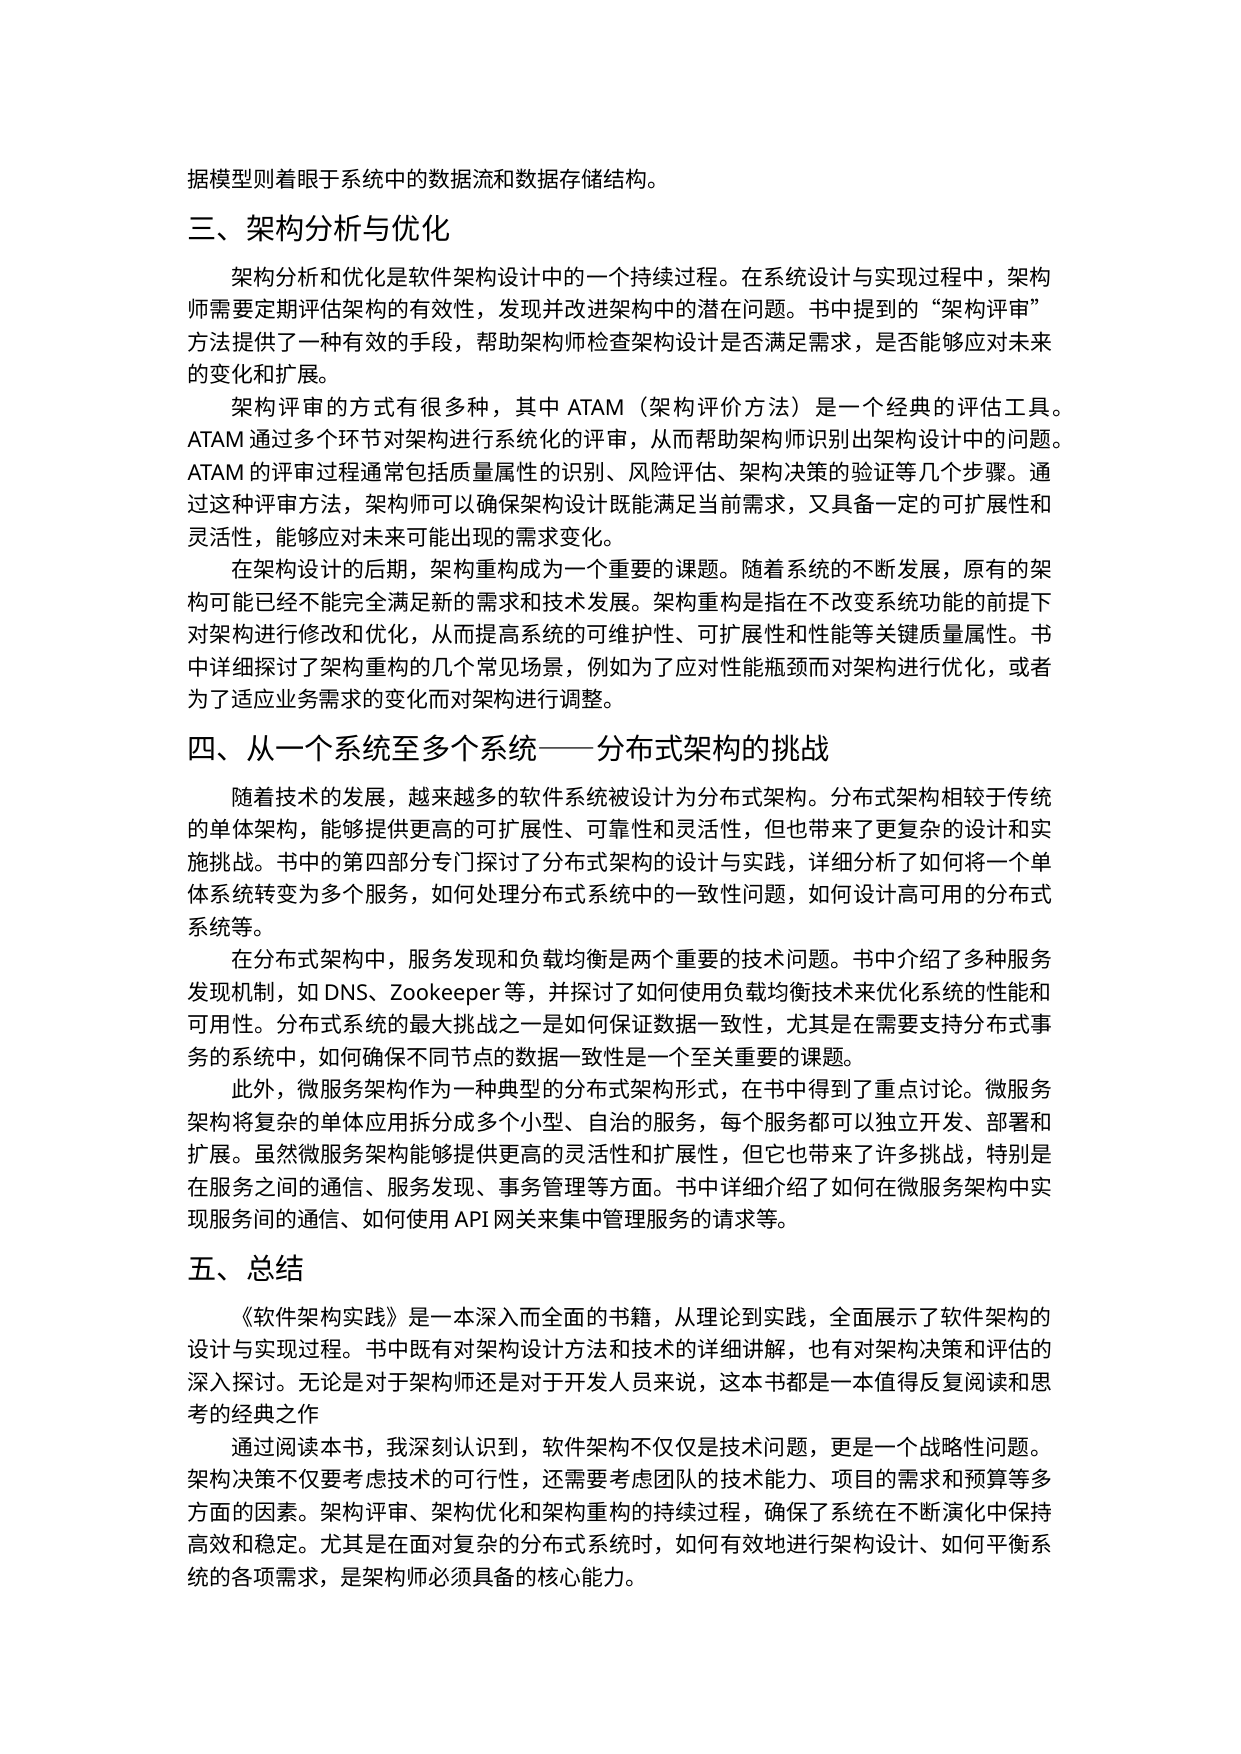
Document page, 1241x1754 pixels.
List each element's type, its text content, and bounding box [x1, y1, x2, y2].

text 《软件架构实践》是一本深入而全面的书籍，从理论到实践，全面展示了软件架构的设计与实现过程。书中既有对架构设计方法和技术的详细讲解，也有对架构决策和评估的深入探讨。无论是对于架构师还是对于开发人员来说，这本书都是一本值得反复阅读和思考的经典之作 [187, 1299, 1053, 1429]
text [187, 162, 1053, 194]
text 此外，微服务架构作为一种典型的分布式架构形式，在书中得到了重点讨论。微服务架构将复杂的单体应用拆分成多个小型、自治的服务，每个服务都可以独立开发、部署和扩展。虽然微服务架构能够提供更高的灵活性和扩展性，但它也带来了许多挑战，特别是在服务之间的通信、服务发现、事务管理等方面。书中详细介绍了如何在微服务架构中实现服务间的通信、如何使用API网关来集中管理服务的请求等。 [187, 1072, 1053, 1234]
text 架构评审的方式有很多种，其中ATAM（架构评价方法）是一个经典的评估工具。ATAM通过多个环节对架构进行系统化的评审，从而帮助架构师识别出架构设计中的问题。ATAM的评审过程通常包括质量属性的识别、风险评估、架构决策的验证等几个步骤。通过这种评审方法，架构师可以确保架构设计既能满足当前需求，又具备一定的可扩展性和灵活性，能够应对未来可能出现的需求变化。 [187, 389, 1053, 552]
text 通过阅读本书，我深刻认识到，软件架构不仅仅是技术问题，更是一个战略性问题。架构决策不仅要考虑技术的可行性，还需要考虑团队的技术能力、项目的需求和预算等多方面的因素。架构评审、架构优化和架构重构的持续过程，确保了系统在不断演化中保持高效和稳定。尤其是在面对复杂的分布式系统时，如何有效地进行架构设计、如何平衡系统的各项需求，是架构师必须具备的核心能力。 [187, 1429, 1053, 1592]
text 三、架构分析与优化 [187, 194, 1053, 259]
text 随着技术的发展，越来越多的软件系统被设计为分布式架构。分布式架构相较于传统的单体架构，能够提供更高的可扩展性、可靠性和灵活性，但也带来了更复杂的设计和实施挑战。书中的第四部分专门探讨了分布式架构的设计与实践，详细分析了如何将一个单体系统转变为多个服务，如何处理分布式系统中的一致性问题，如何设计高可用的分布式系统等。 [187, 779, 1053, 942]
text 五、总结 [187, 1234, 1053, 1299]
text 四、从一个系统至多个系统——分布式架构的挑战 [187, 714, 1053, 779]
text 在架构设计的后期，架构重构成为一个重要的课题。随着系统的不断发展，原有的架构可能已经不能完全满足新的需求和技术发展。架构重构是指在不改变系统功能的前提下，对架构进行修改和优化，从而提高系统的可维护性、可扩展性和性能等关键质量属性。书中详细探讨了架构重构的几个常见场景，例如为了应对性能瓶颈而对架构进行优化，或者为了适应业务需求的变化而对架构进行调整。 [187, 552, 1053, 714]
text 在分布式架构中，服务发现和负载均衡是两个重要的技术问题。书中介绍了多种服务发现机制，如DNS、Zookeeper等，并探讨了如何使用负载均衡技术来优化系统的性能和可用性。分布式系统的最大挑战之一是如何保证数据一致性，尤其是在需要支持分布式事务的系统中，如何确保不同节点的数据一致性是一个至关重要的课题。 [187, 942, 1053, 1072]
text 架构分析和优化是软件架构设计中的一个持续过程。在系统设计与实现过程中，架构师需要定期评估架构的有效性，发现并改进架构中的潜在问题。书中提到的“架构评审”方法提供了一种有效的手段，帮助架构师检查架构设计是否满足需求，是否能够应对未来的变化和扩展。 [187, 259, 1053, 389]
